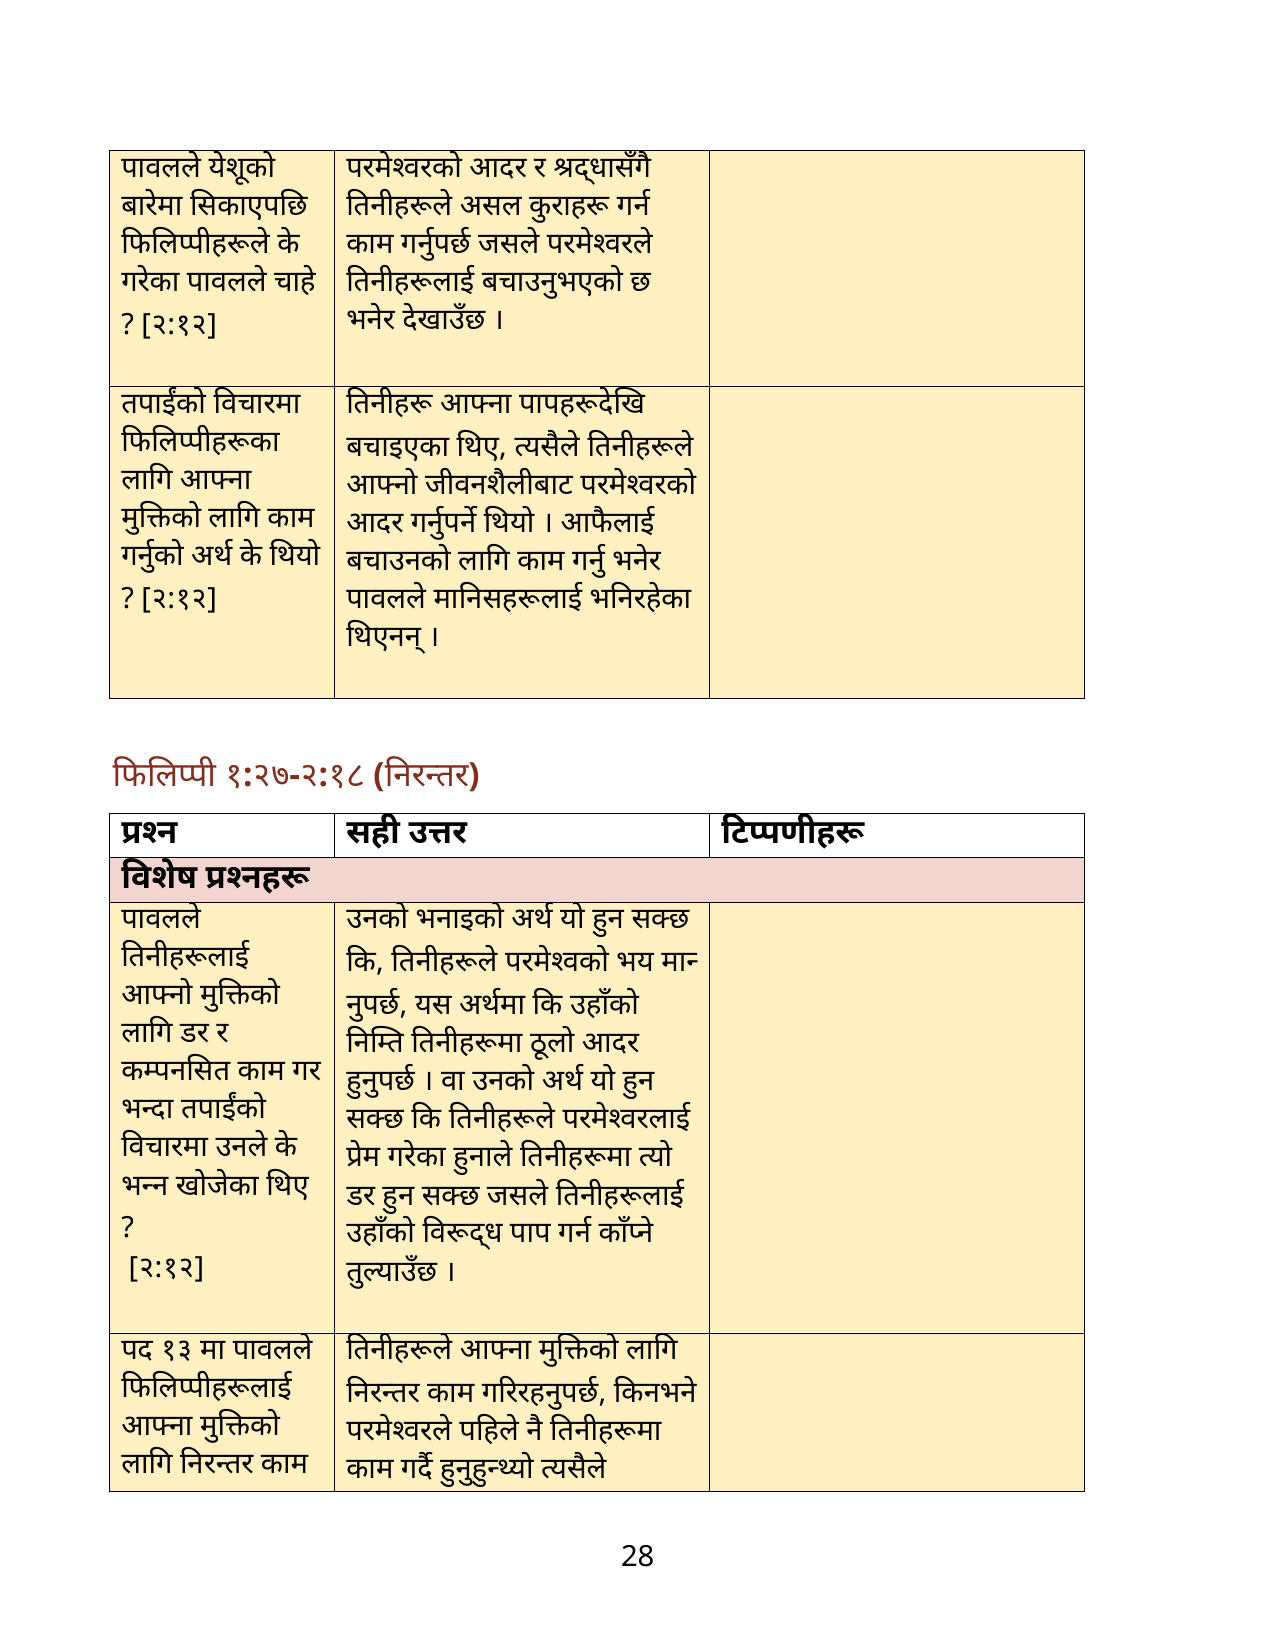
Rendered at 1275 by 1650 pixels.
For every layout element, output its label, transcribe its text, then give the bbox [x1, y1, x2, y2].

subtitle फिलिप्पी १:२७-२:१८ (निरन्तर) [112, 751, 1162, 800]
table_cell तपाईंको विचारमा फिलिप्पीहरूका लागि आफ्ना मुक्तिको लागि काम गर्नुको अर्थ के थियो ? [२:१२] [110, 387, 334, 698]
table_cell [710, 1334, 1084, 1491]
table_cell पावलले तिनीहरूलाई आफ्नो मुक्तिको लागि डर र कम्पनसित काम गर भन्दा तपाईंको विचारमा उनले के भन्‍न खोजेका थिए ? [२:१२] [110, 903, 334, 1332]
table_header टिप्पणीहरू [710, 814, 1084, 857]
table_cell उनको भनाइको अर्थ यो हुन सक्छ कि, तिनीहरूले परमेश्‍वको भय मान्‍नुपर्छ, यस अर्थमा कि उहाँको निम्ति तिनीहरूमा ठूलो आदर हुनुपर्छ । वा उनको अर्थ यो हुन सक्छ कि तिनीहरूले परमेश्‍वरलाई प्रेम गरेका हुनाले तिनीहरूमा त्यो डर हुन सक्छ जसले तिनीहरूलाई उहाँको विरूद्ध पाप गर्न काँप्ने तुल्याउँछ । [335, 903, 709, 1332]
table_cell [110, 1334, 334, 1491]
table_cell [710, 151, 1084, 386]
table_header सही उत्तर [335, 814, 709, 857]
table_cell तिनीहरू आफ्ना पापहरूदेखि बचाइएका थिए, त्यसैले तिनीहरूले आफ्नो जीवनशैलीबाट परमेश्‍वरको आदर गर्नुपर्ने थियो । आफैलाई बचाउनको लागि काम गर्नु भनेर पावलले मानिसहरूलाई भनिरहेका थिएनन् । [335, 387, 709, 698]
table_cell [335, 1334, 709, 1491]
table_cell [710, 387, 1084, 698]
table_cell परमेश्‍वरको आदर र श्रद्धासँगै तिनीहरूले असल कुराहरू गर्न काम गर्नुपर्छ जसले परमेश्‍वरले तिनीहरूलाई बचाउनुभएको छ भनेर देखाउँछ । [335, 151, 709, 386]
table_cell [710, 903, 1084, 1332]
table_cell विशेष प्रश्‍नहरू [110, 858, 1084, 902]
table_header प्रश्‍न [110, 814, 334, 857]
table_cell पावलले येशूको बारेमा सिकाएपछि फिलिप्पीहरूले के गरेका पावलले चाहे ? [२:१२] [110, 151, 334, 386]
